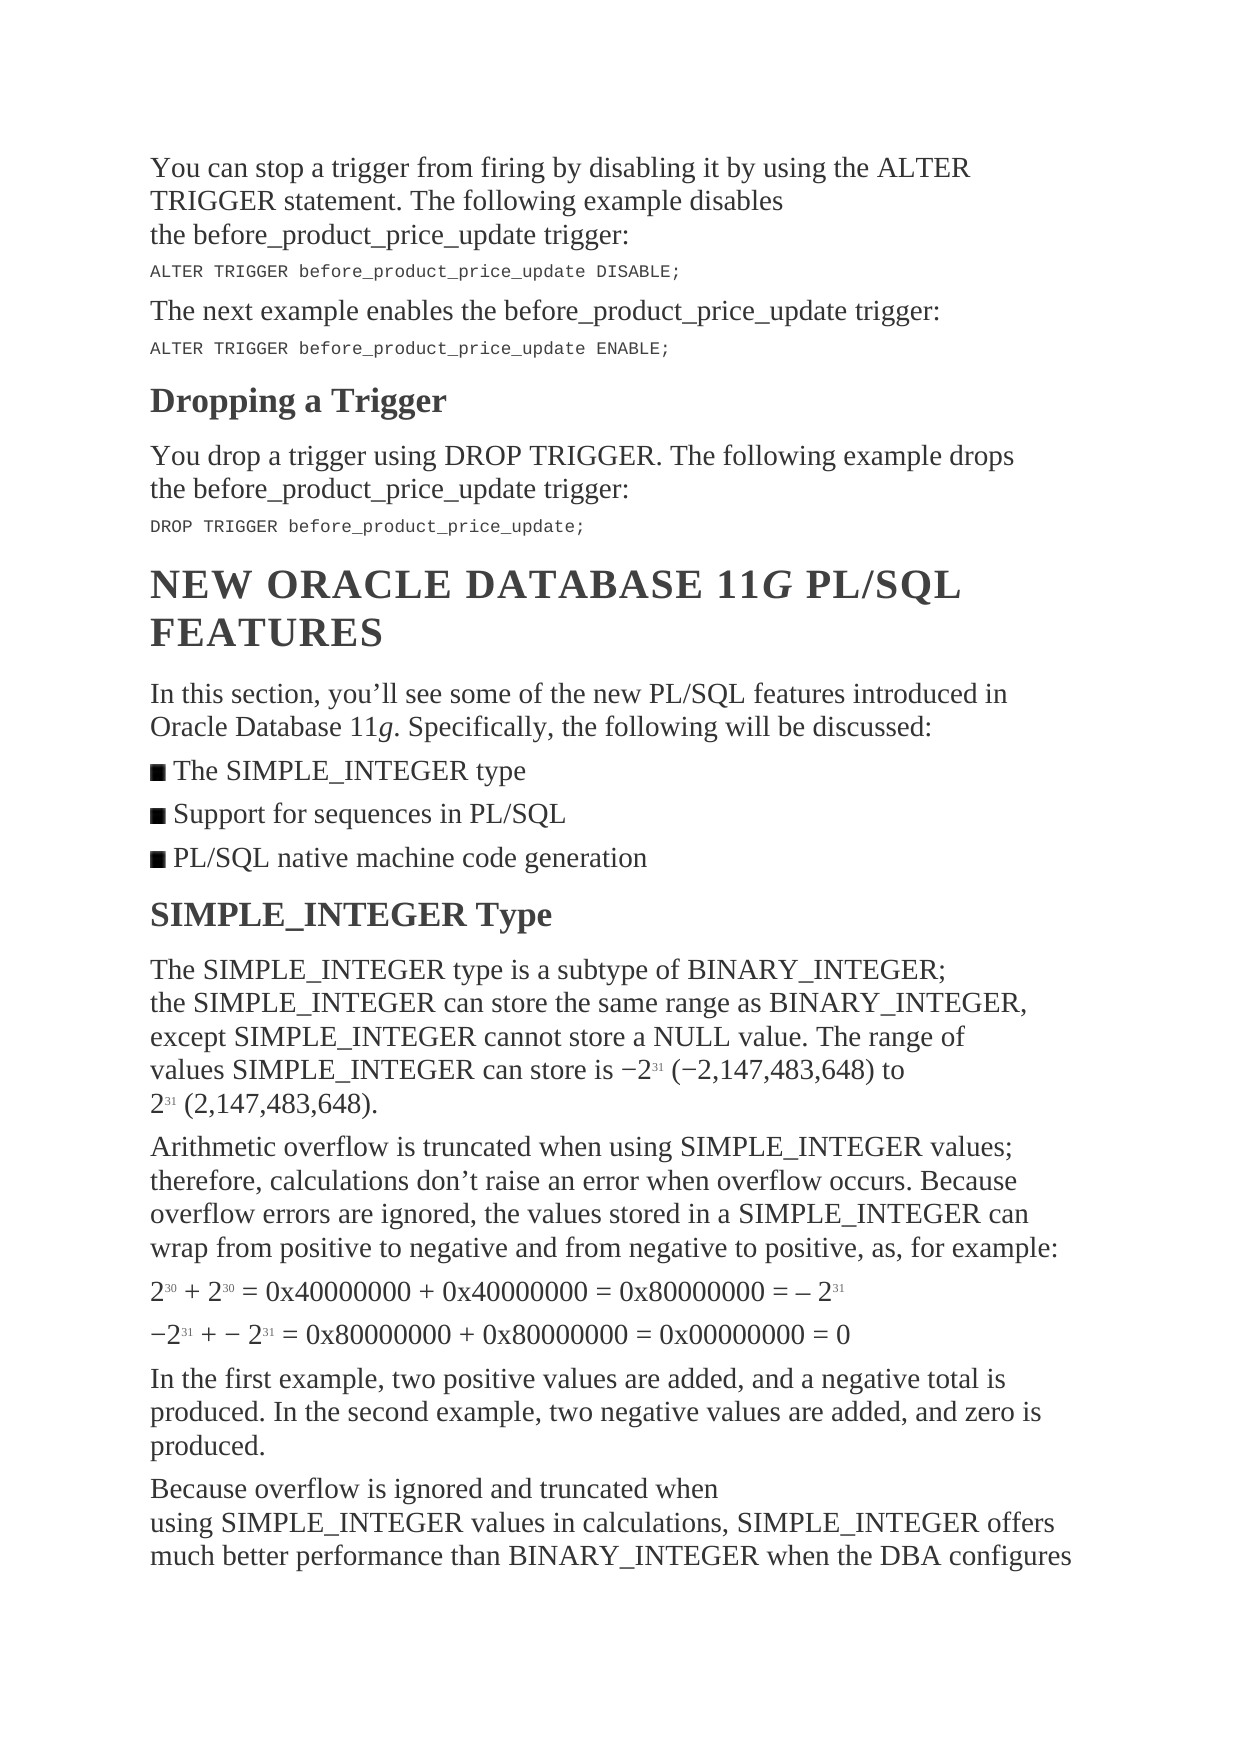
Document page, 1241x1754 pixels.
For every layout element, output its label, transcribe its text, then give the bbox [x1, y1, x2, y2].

text PL/SQL native machine code generation [150, 840, 1090, 873]
picture [150, 764, 166, 781]
text ALTER TRIGGER before_product_price_update ENABLE; [150, 339, 1090, 359]
text NEW ORACLE DATABASE 11G PL/SQL FEATURES [150, 560, 1090, 656]
text Arithmetic overflow is truncated when using SIMPLE_INTEGER values; therefore, calculations don’t raise an error when overflow occurs. Because overflow errors are ignored, the values stored in a SIMPLE_INTEGER can wrap from positive to negative and from negative to positive, as, for example: [150, 1129, 1090, 1264]
text The SIMPLE_INTEGER type [150, 753, 1090, 786]
text In this section, you’ll see some of the new PL/SQL features introduced in Oracle Database 11g. Specifically, the following will be discussed: [150, 676, 1090, 743]
text You can stop a trigger from firing by disabling it by using the ALTER TRIGGER statement. The following example disables the before_product_price_update trigger: [150, 150, 1090, 251]
text SIMPLE_INTEGER Type [150, 893, 1090, 934]
text 230 + 230 = 0x40000000 + 0x40000000 = 0x80000000 = – 231 [150, 1274, 1090, 1307]
text DROP TRIGGER before_product_price_update; [150, 517, 1090, 537]
text Support for sequences in PL/SQL [150, 796, 1090, 830]
text The next example enables the before_product_price_update trigger: [150, 293, 1090, 327]
text Dropping a Trigger [150, 379, 1090, 420]
text You drop a trigger using DROP TRIGGER. The following example drops the before_product_price_update trigger: [150, 438, 1090, 505]
text In the first example, two positive values are added, and a negative total is produced. In the second example, two negative values are added, and zero is produced. [150, 1361, 1090, 1461]
picture [150, 808, 166, 824]
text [150, 1471, 1090, 1572]
text −231 + − 231 = 0x80000000 + 0x80000000 = 0x00000000 = 0 [150, 1317, 1090, 1351]
text ALTER TRIGGER before_product_price_update DISABLE; [150, 263, 1090, 283]
text The SIMPLE_INTEGER type is a subtype of BINARY_INTEGER; the SIMPLE_INTEGER can store the same range as BINARY_INTEGER, except SIMPLE_INTEGER cannot store a NULL value. The range of values SIMPLE_INTEGER can store is −231 (−2,147,483,648) to 231 (2,147,483,648). [150, 952, 1090, 1119]
picture [150, 851, 166, 868]
